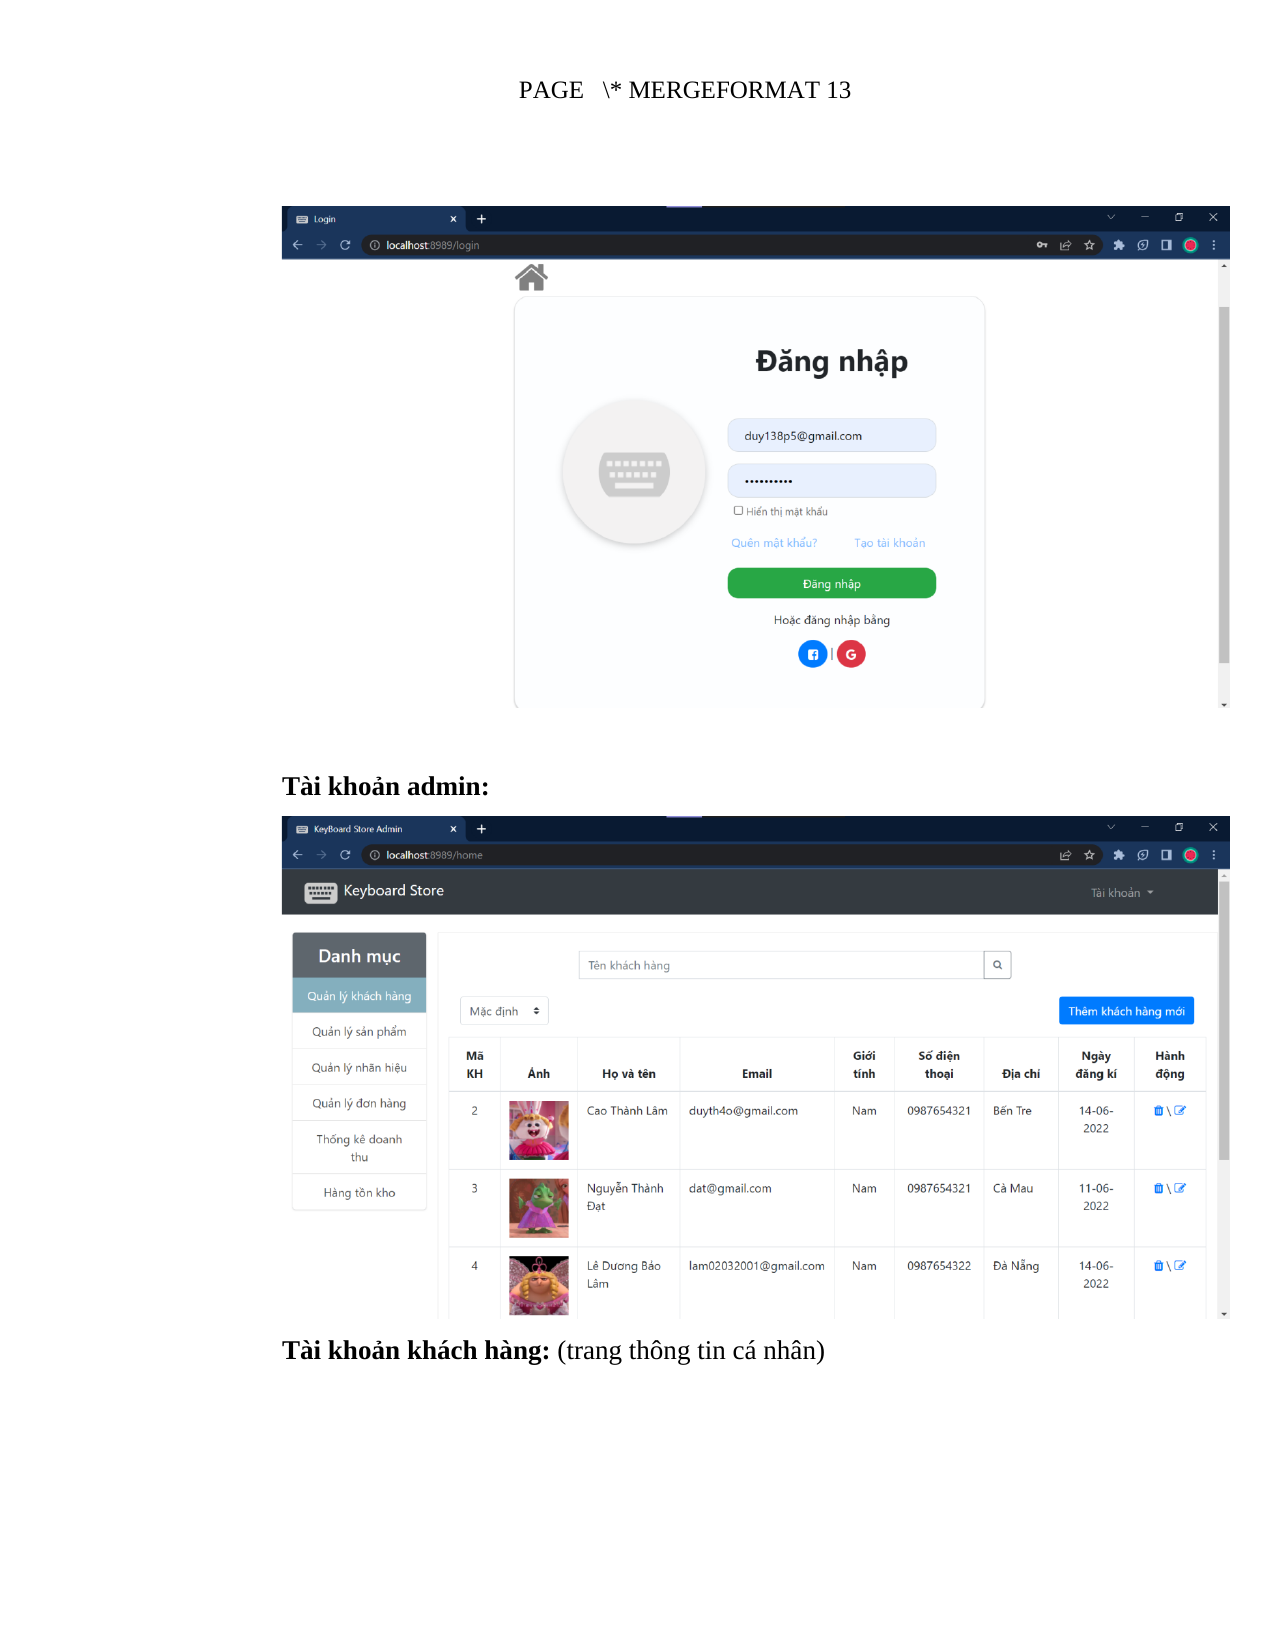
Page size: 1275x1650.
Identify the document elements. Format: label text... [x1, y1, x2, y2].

picture [281, 206, 1230, 708]
picture [281, 816, 1230, 1319]
text Tài khoản khách hàng: (trang thông tin cá nhân) [207, 1334, 1157, 1366]
text Tài khoản admin: [207, 769, 1157, 801]
